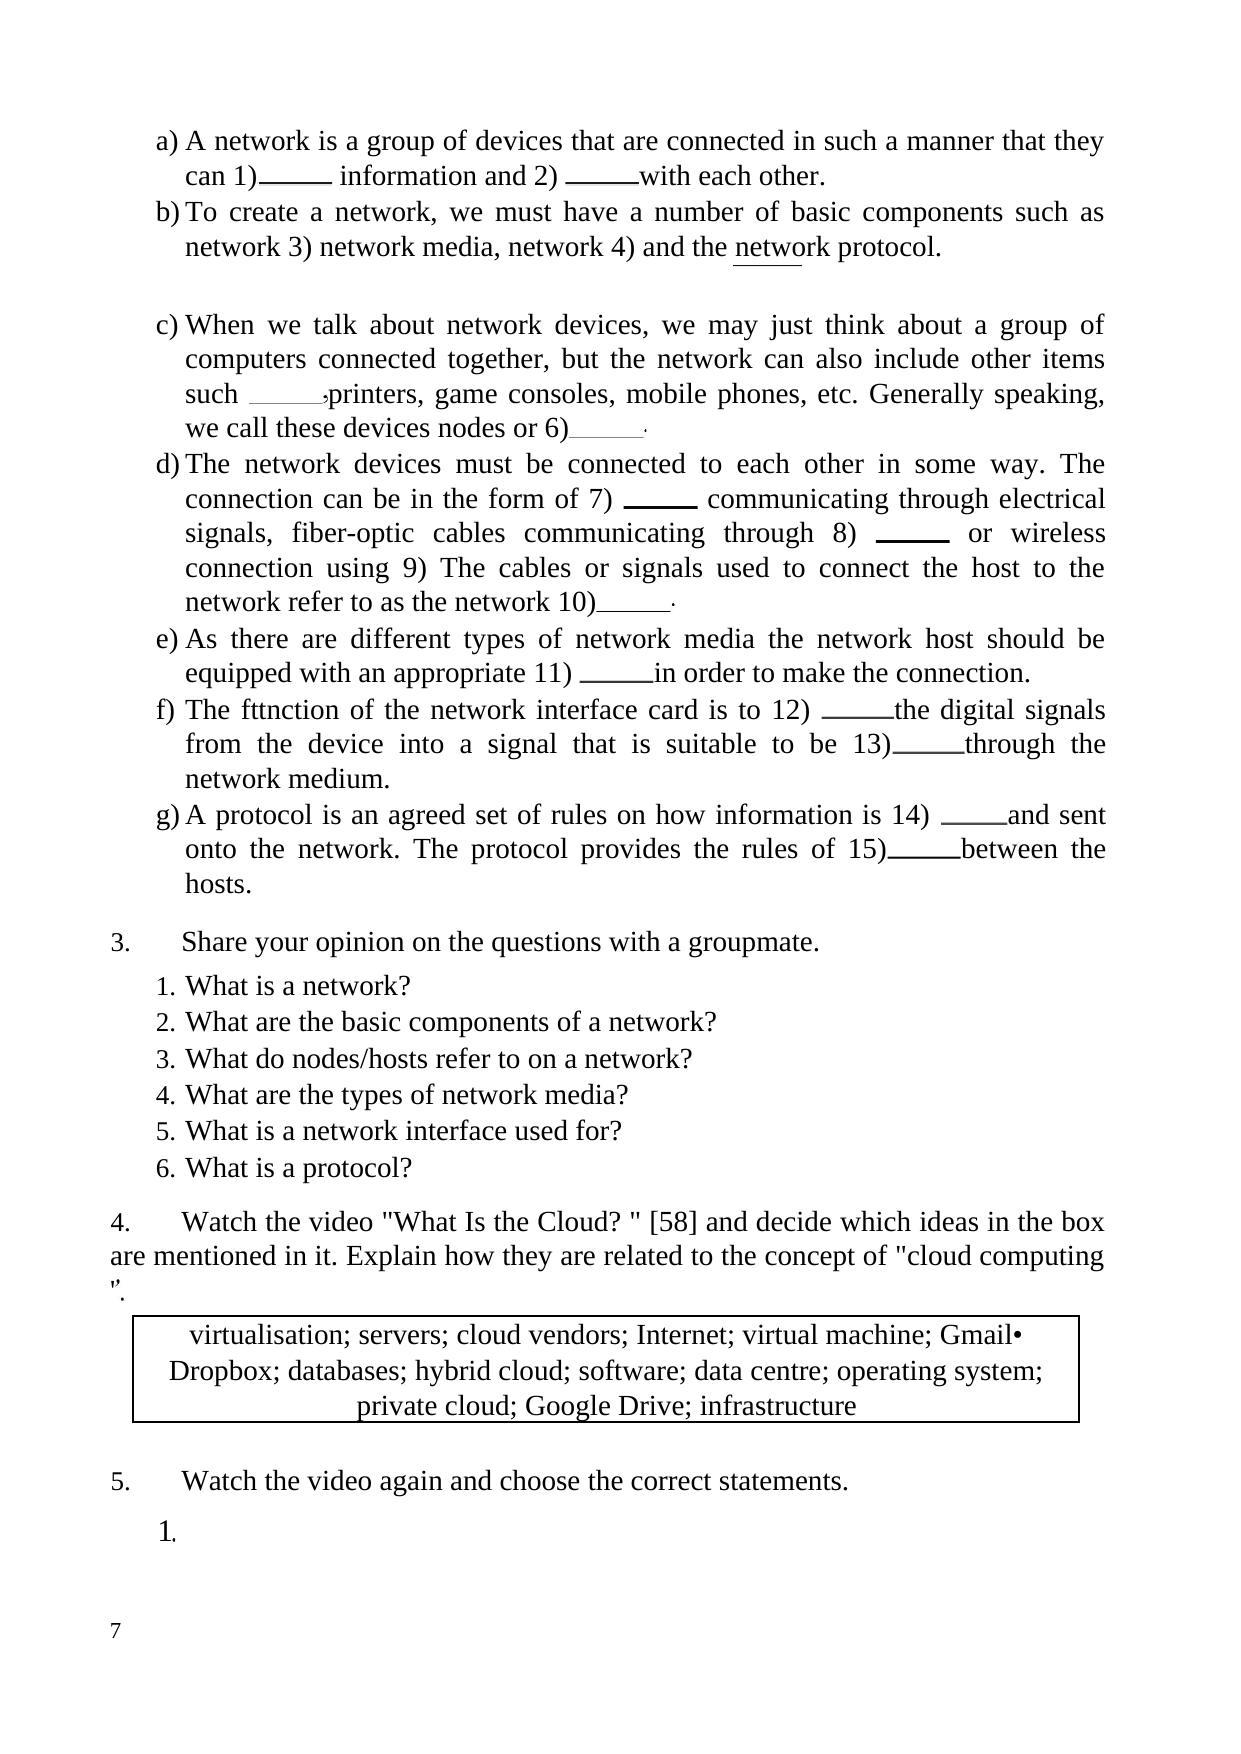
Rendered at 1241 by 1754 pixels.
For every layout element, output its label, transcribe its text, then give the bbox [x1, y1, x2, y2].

list What are the basic components of a network? [156, 1004, 1106, 1038]
picture [596, 603, 675, 612]
list Watch the video again and choose the correct statements. [110, 1463, 1106, 1496]
list The fttnction of the network interface card is to 12) the digital signals from the device into a signal that is suitable to be 13)through the network medium. [156, 692, 1106, 794]
picture [565, 182, 639, 186]
list The network devices must be connected to each other in some way. The connection can be in the form of 7) communicating through electrical signals, fiber-optic cables communicating through 8) or wireless connection using 9) The cables or signals used to connect the host to the network refer to as the network 10) [156, 447, 1106, 618]
list To create a network, we must have a number of basic components such as network 3) network media, network 4) and the network protocol. [156, 194, 1106, 262]
list As there are different types of network media the network host should be equipped with an appropriate 11) in order to make the connection. [156, 621, 1106, 689]
text virtualisation; servers; cloud vendors; Internet; virtual machine; Gmail• [134, 1317, 1078, 1351]
list What is a network? [156, 968, 1106, 1002]
list A protocol is an agreed set of rules on how information is 14) and sent onto the network. The protocol provides the rules of 15)between the hosts. [156, 797, 1106, 899]
picture [248, 395, 328, 404]
list What is a protocol? [156, 1150, 1106, 1183]
text 1 [157, 1512, 1087, 1548]
list A network is a group of devices that are connected in such a manner that they can 1) information and 2) with each other. [156, 123, 1106, 192]
list What do nodes/hosts refer to on a network? [156, 1041, 1106, 1074]
list Share your opinion on the questions with a groupmate. [110, 924, 1106, 957]
list Watch the video "What Is the Cloud? " [58] and decide which ideas in the box are mentioned in it. Explain how they are related to the concept of "cloud computing ' [110, 1204, 1106, 1306]
text Dropbox; databases; hybrid cloud; software; data centre; operating system; private cloud; Google Drive; infrastructure [134, 1351, 1078, 1421]
list When we talk about network devices, we may just think about a group of computers connected together, but the network can also include other items such printers, game consoles, mobile phones, etc. Generally speaking, we call these devices nodes or 6) [156, 307, 1106, 444]
list What is a network interface used for? [156, 1113, 1106, 1147]
picture [115, 1279, 124, 1301]
list What are the types of network media? [156, 1077, 1106, 1111]
picture [568, 429, 647, 438]
picture [257, 182, 333, 186]
